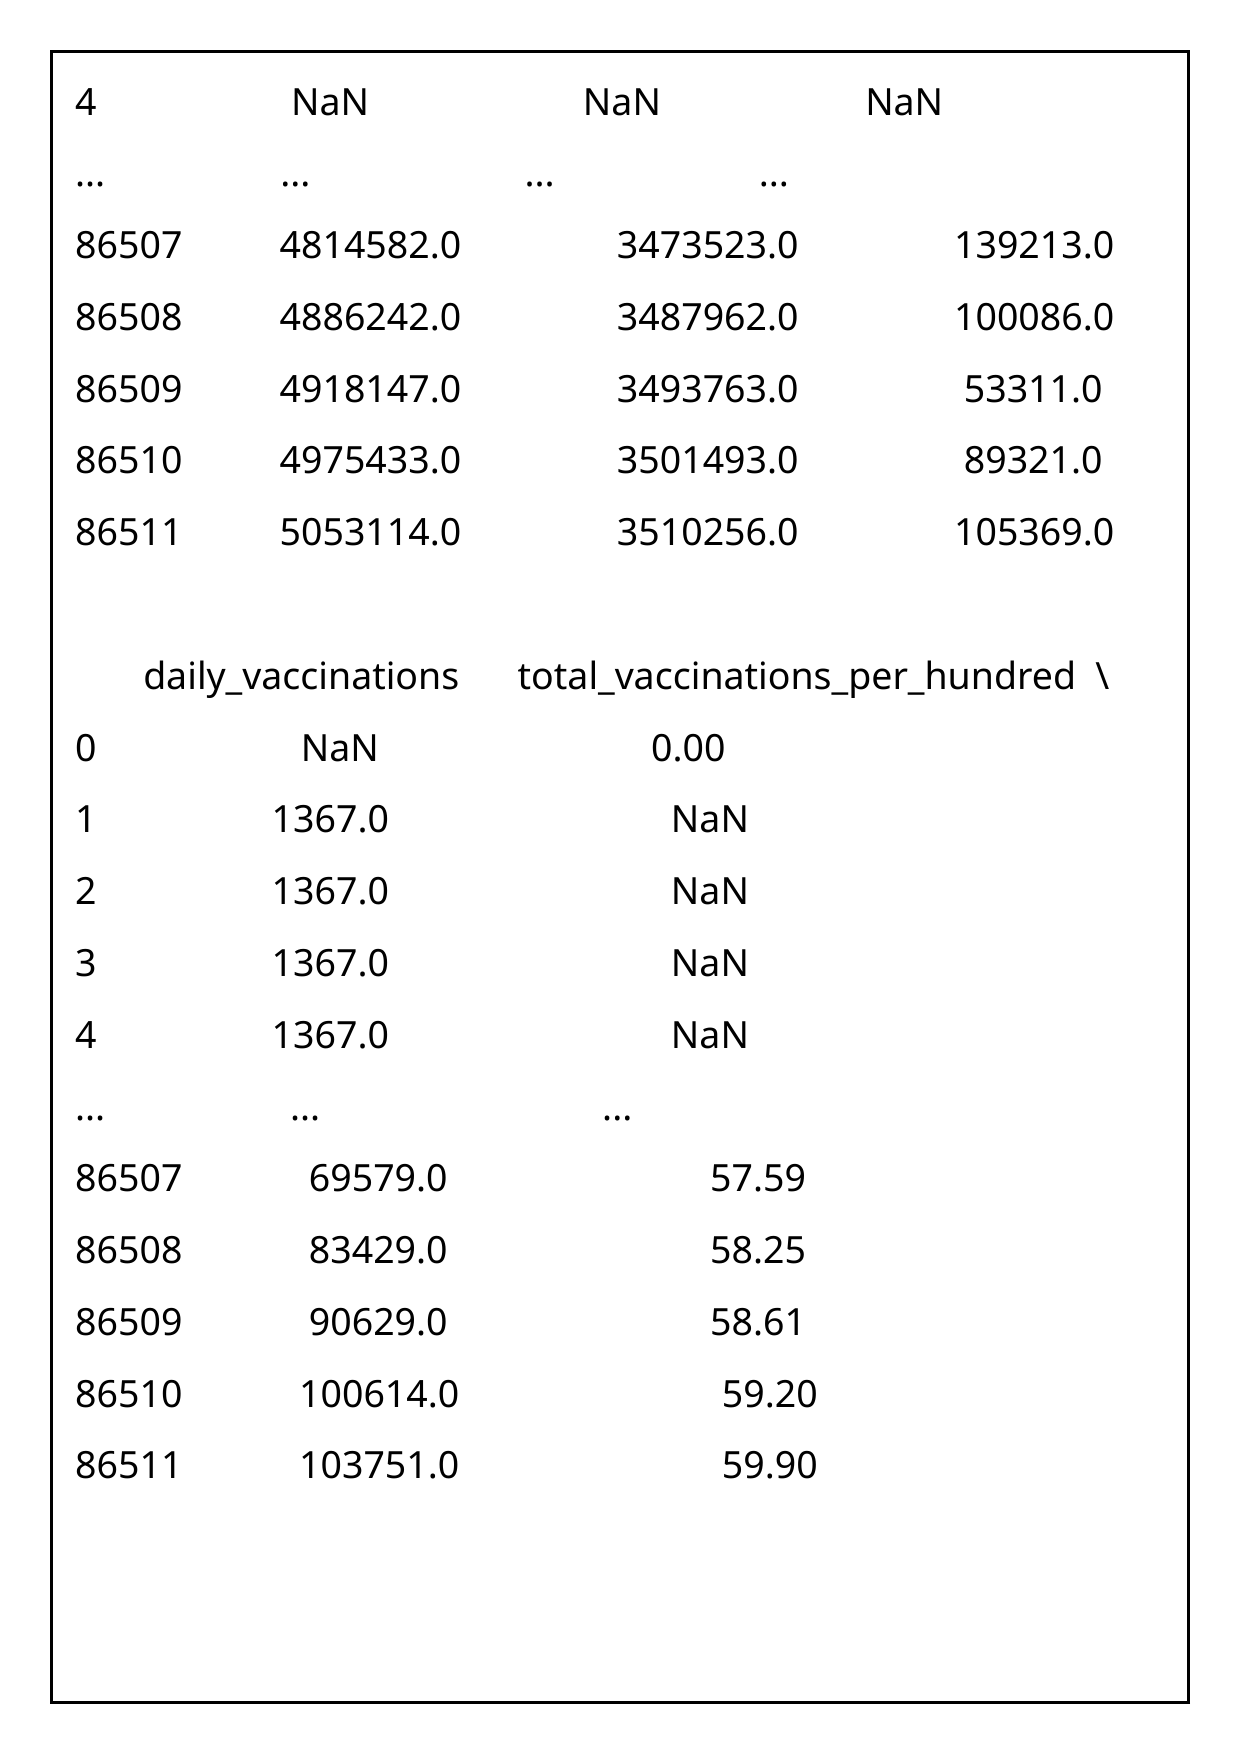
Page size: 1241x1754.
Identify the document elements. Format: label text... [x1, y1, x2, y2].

text 86507 69579.0 57.59 [75, 1152, 1165, 1203]
text 86507 4814582.0 3473523.0 139213.0 [75, 218, 1165, 269]
text 86509 90629.0 58.61 [75, 1295, 1165, 1346]
text 86511 5053114.0 3510256.0 105369.0 [75, 506, 1165, 557]
text 4 NaN NaN NaN [75, 75, 1165, 126]
text 86509 4918147.0 3493763.0 53311.0 [75, 362, 1165, 413]
text 86510 100614.0 59.20 [75, 1367, 1165, 1418]
text 86508 4886242.0 3487962.0 100086.0 [75, 290, 1165, 341]
text 2 1367.0 NaN [75, 864, 1165, 916]
text 86508 83429.0 58.25 [75, 1223, 1165, 1274]
text ... ... ... [75, 1080, 1165, 1131]
text ... ... ... ... [75, 147, 1165, 198]
text 4 1367.0 NaN [75, 1008, 1165, 1059]
text 86511 103751.0 59.90 [75, 1439, 1165, 1490]
text 1 1367.0 NaN [75, 793, 1165, 844]
text 0 NaN 0.00 [75, 721, 1165, 772]
text daily_vaccinations total_vaccinations_per_hundred \ [75, 649, 1165, 700]
text 86510 4975433.0 3501493.0 89321.0 [75, 434, 1165, 485]
text 3 1367.0 NaN [75, 936, 1165, 987]
